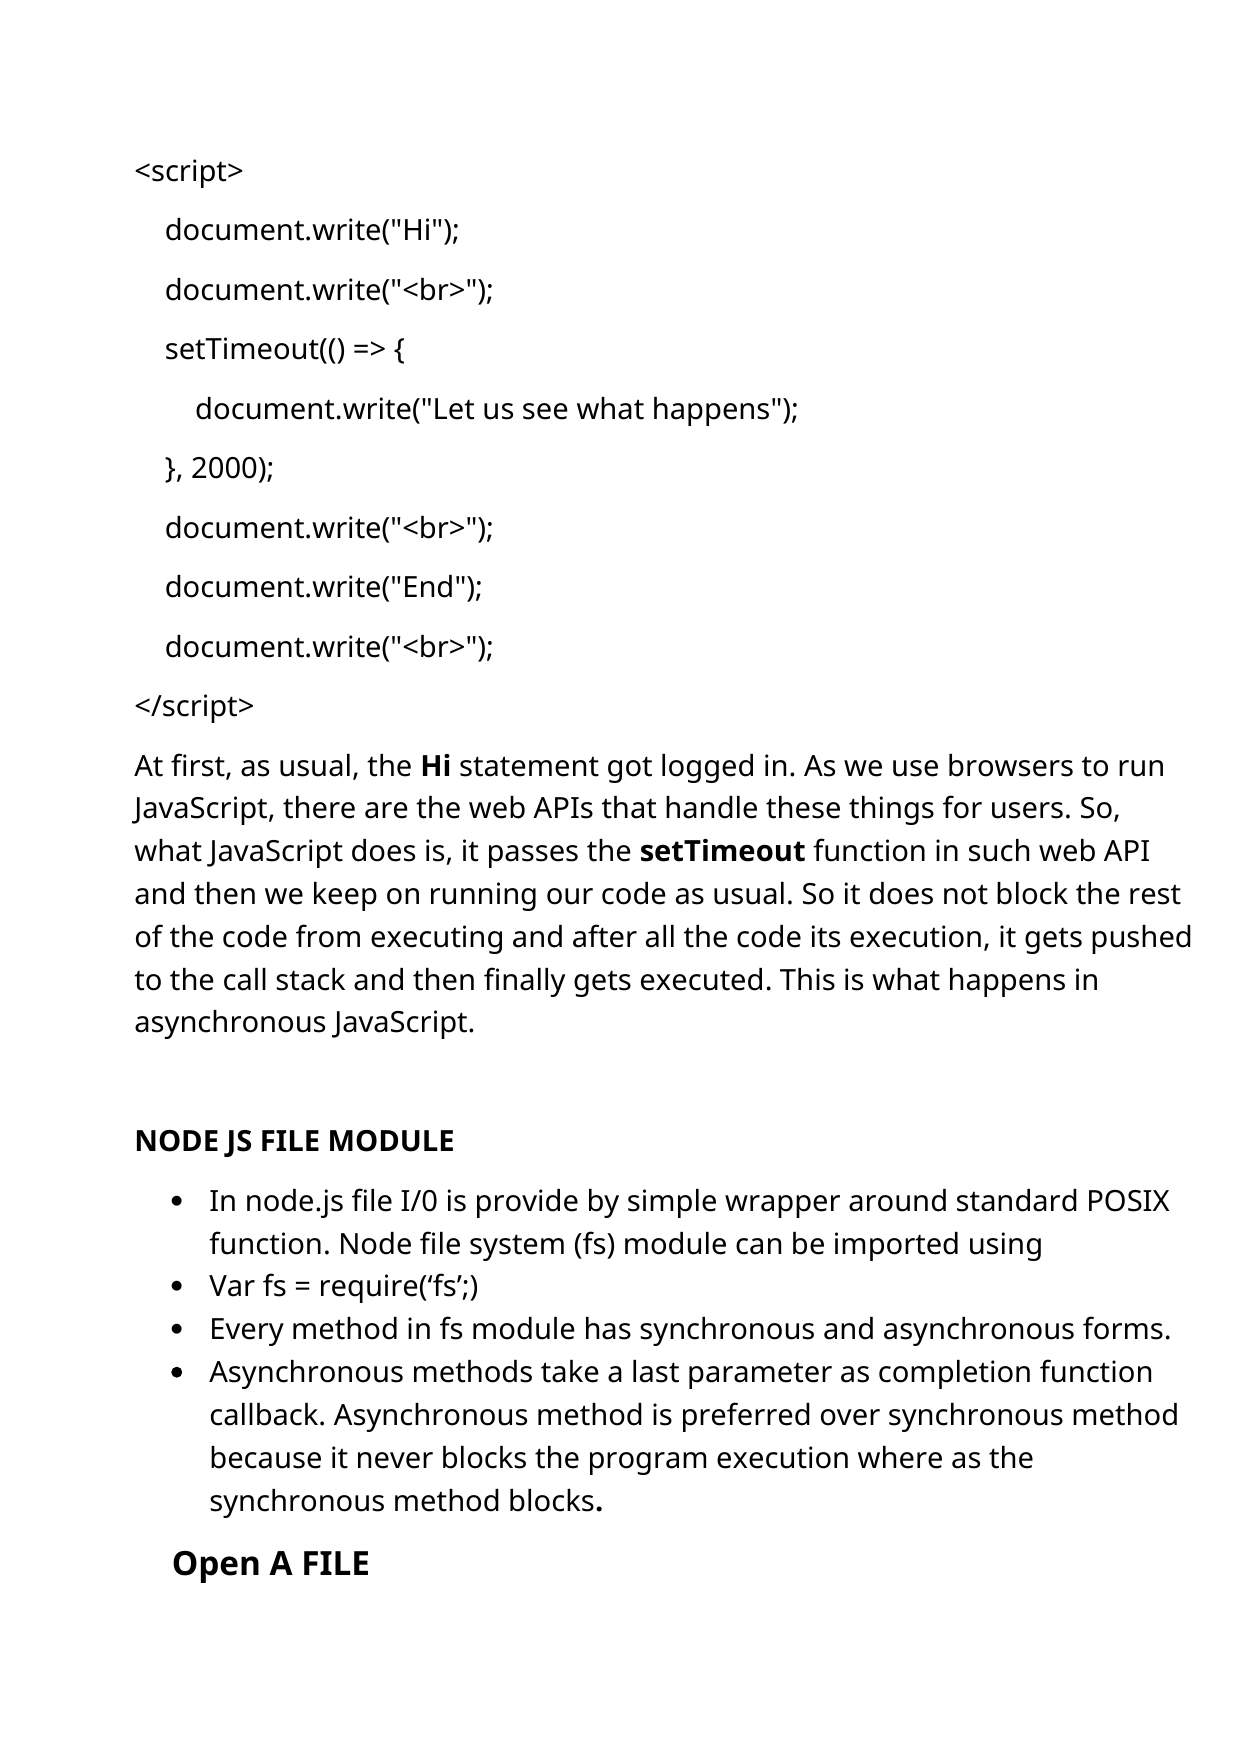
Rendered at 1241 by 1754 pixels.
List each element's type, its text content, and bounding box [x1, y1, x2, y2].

text document.write("Hi"); [134, 209, 1196, 249]
text NODE JS FILE MODULE [134, 1121, 1196, 1160]
text </script> [134, 685, 1196, 725]
text document.write("<br>"); [134, 626, 1196, 666]
text At first, as usual, the Hi statement got logged in. As we use browsers to run JavaScript, there are the web APIs that handle these things for users. So, what JavaScript does is, it passes the setTimeout function in such web API and then we keep on running our code as usual. So it does not block the rest of the code from executing and after all the code its execution, it gets pushed to the call stack and then finally gets executed. This is what happens in asynchronous JavaScript. [134, 745, 1196, 1041]
text document.write("<br>"); [134, 269, 1196, 309]
text <script> [134, 150, 1196, 190]
text document.write("Let us see what happens"); [134, 388, 1196, 428]
text document.write("<br>"); [134, 507, 1196, 547]
list Asynchronous methods take a last parameter as completion function callback. Asynchronous method is preferred over synchronous method because it never blocks the program execution where as the synchronous method blocks. [172, 1351, 1196, 1519]
list In node.js file I/0 is provide by simple wrapper around standard POSIX function. Node file system (fs) module can be imported using [172, 1180, 1196, 1263]
list Every method in fs module has synchronous and asynchronous forms. [172, 1308, 1196, 1348]
text }, 2000); [134, 447, 1196, 487]
text Open A FILE [172, 1539, 1196, 1585]
text setTimeout(() => { [134, 328, 1196, 368]
list Var fs = require(‘fs’;) [172, 1266, 1196, 1305]
text document.write("End"); [134, 566, 1196, 606]
